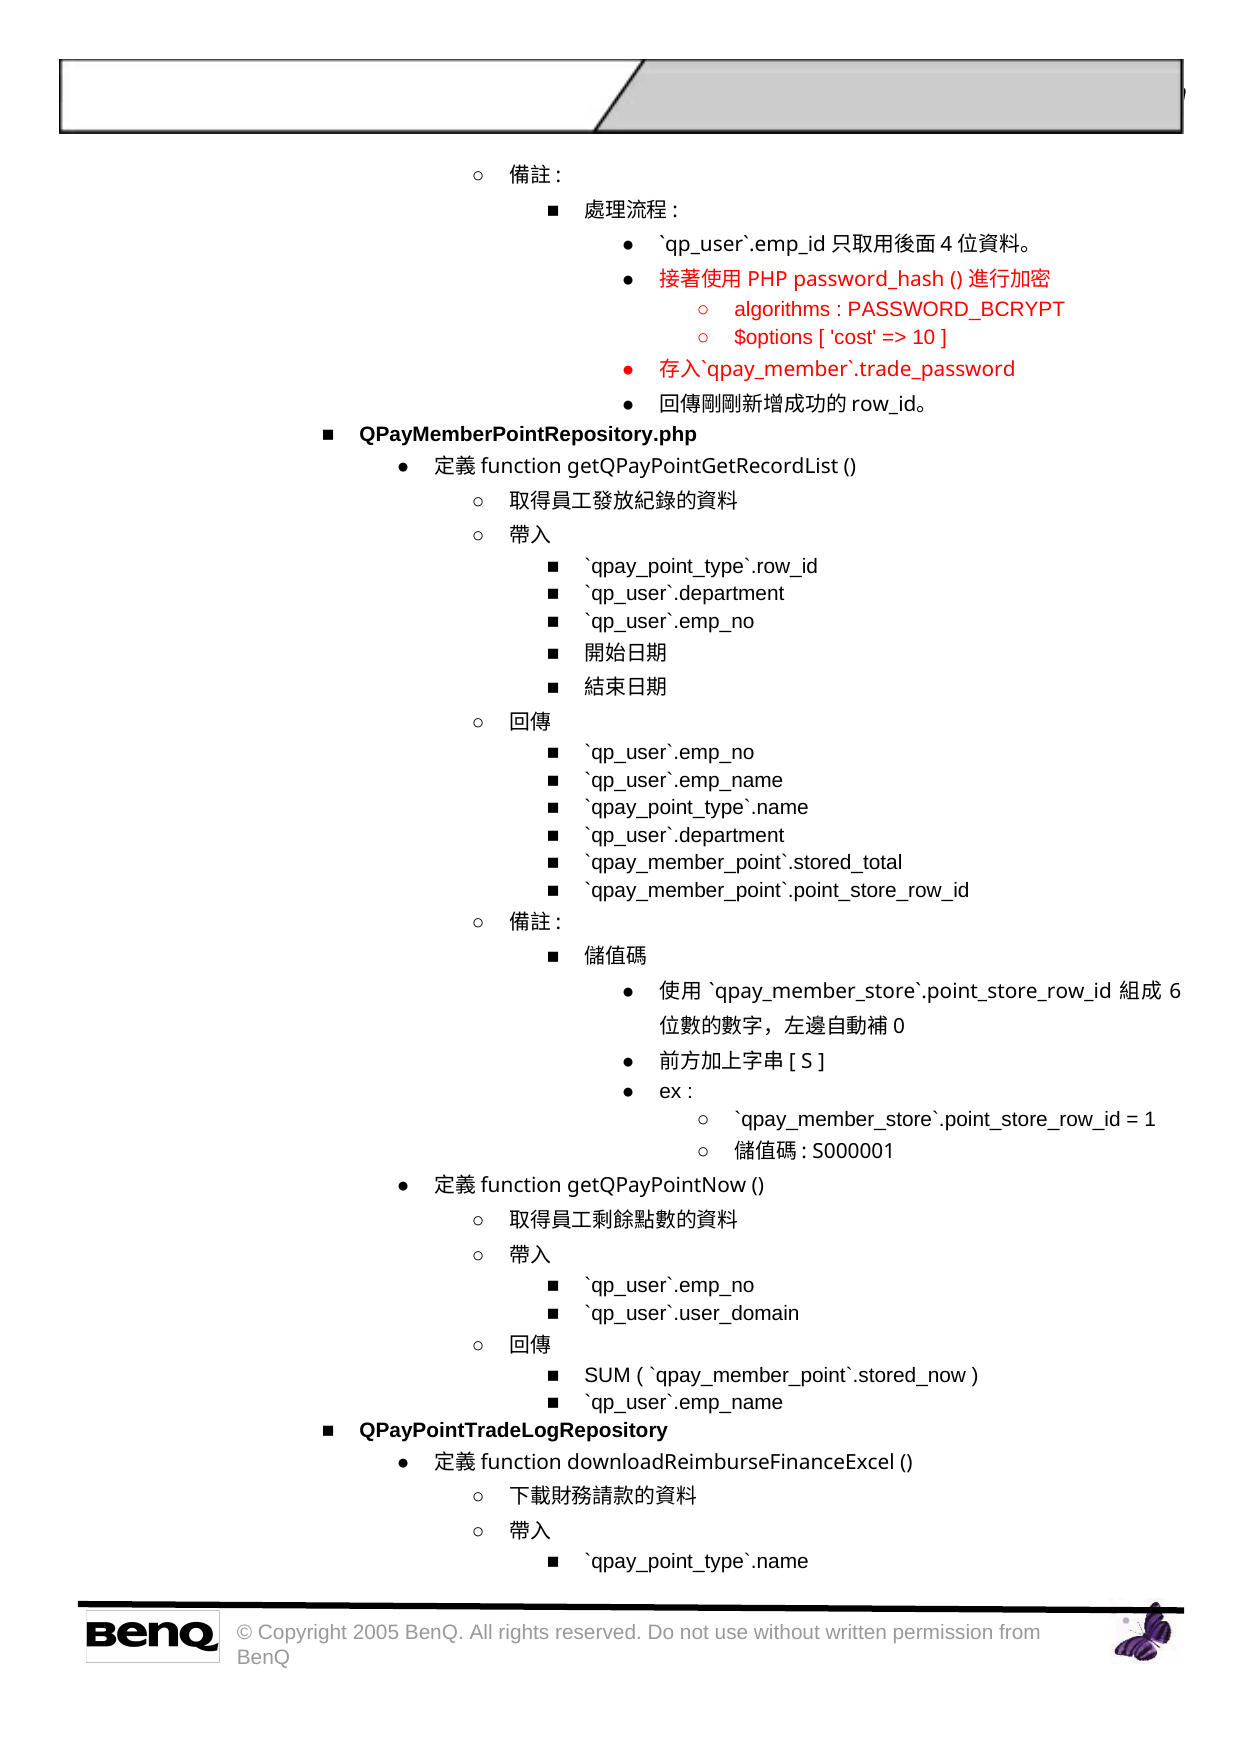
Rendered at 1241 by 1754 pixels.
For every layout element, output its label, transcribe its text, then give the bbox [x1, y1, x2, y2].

list 回傳剛剛新增成功的 row_id。 [622, 387, 1181, 417]
list `qp_user`.emp_no [547, 608, 1181, 632]
list 開始日期 [547, 636, 1181, 666]
list 儲值碼 [547, 940, 1181, 970]
list `qpay_point_type`.row_id [547, 553, 1181, 577]
list 處理流程 : [547, 193, 1181, 223]
picture [59, 59, 1184, 134]
list 使用 `qpay_member_store`.point_store_row_id 組成 6 位數的數字，左邊自動補 0 [622, 974, 1181, 1039]
list 備註 : [472, 158, 1181, 188]
list `qpay_member_point`.stored_total [547, 850, 1181, 874]
list 定義 function getQPayPointGetRecordList () [397, 449, 1181, 479]
picture [1109, 1598, 1183, 1607]
list 取得員工發放紀錄的資料 [472, 484, 1181, 514]
list $options [ 'cost' => 10 ] [697, 325, 1181, 349]
list 結束日期 [547, 671, 1181, 701]
list ex : [622, 1079, 1181, 1103]
list 回傳 [472, 1328, 1181, 1358]
list QPayPointTradeLogRepository [322, 1417, 1181, 1441]
list QPayMemberPointRepository.php [322, 422, 1181, 446]
list SUM ( `qpay_member_point`.stored_now ) [547, 1362, 1181, 1386]
list `qp_user`.department [547, 822, 1181, 846]
list `qpay_point_type`.name [547, 1549, 1181, 1573]
list 帶入 [472, 519, 1181, 549]
list algorithms : PASSWORD_BCRYPT [697, 297, 1181, 321]
list `qp_user`.emp_no [547, 740, 1181, 764]
list 前方加上字串 [ S ] [622, 1044, 1181, 1074]
list 備註 : [472, 905, 1181, 935]
list 存入`qpay_member`.trade_password [622, 352, 1181, 382]
list 接著使用 PHP password_hash () 進行加密 [622, 262, 1181, 293]
list 回傳 [472, 705, 1181, 736]
list 定義 function downloadReimburseFinanceExcel () [397, 1445, 1181, 1475]
list 帶入 [472, 1514, 1181, 1545]
list 帶入 [472, 1238, 1181, 1268]
list `qp_user`.emp_id 只取用後面 4 位資料。 [622, 228, 1181, 258]
picture [77, 1607, 228, 1666]
list `qpay_member_point`.point_store_row_id [547, 877, 1181, 901]
list 取得員工剩餘點數的資料 [472, 1203, 1181, 1234]
list `qp_user`.emp_name [547, 1390, 1181, 1414]
list `qpay_point_type`.name [547, 795, 1181, 819]
list 儲值碼 : S000001 [697, 1134, 1181, 1164]
list `qp_user`.department [547, 581, 1181, 605]
list 下載財務請款的資料 [472, 1480, 1181, 1510]
list `qpay_member_store`.point_store_row_id = 1 [697, 1106, 1181, 1130]
list 定義 function getQPayPointNow () [397, 1169, 1181, 1199]
list `qp_user`.emp_no [547, 1273, 1181, 1297]
list `qp_user`.user_domain [547, 1300, 1181, 1324]
picture [1109, 1614, 1183, 1664]
list `qp_user`.emp_name [547, 767, 1181, 791]
